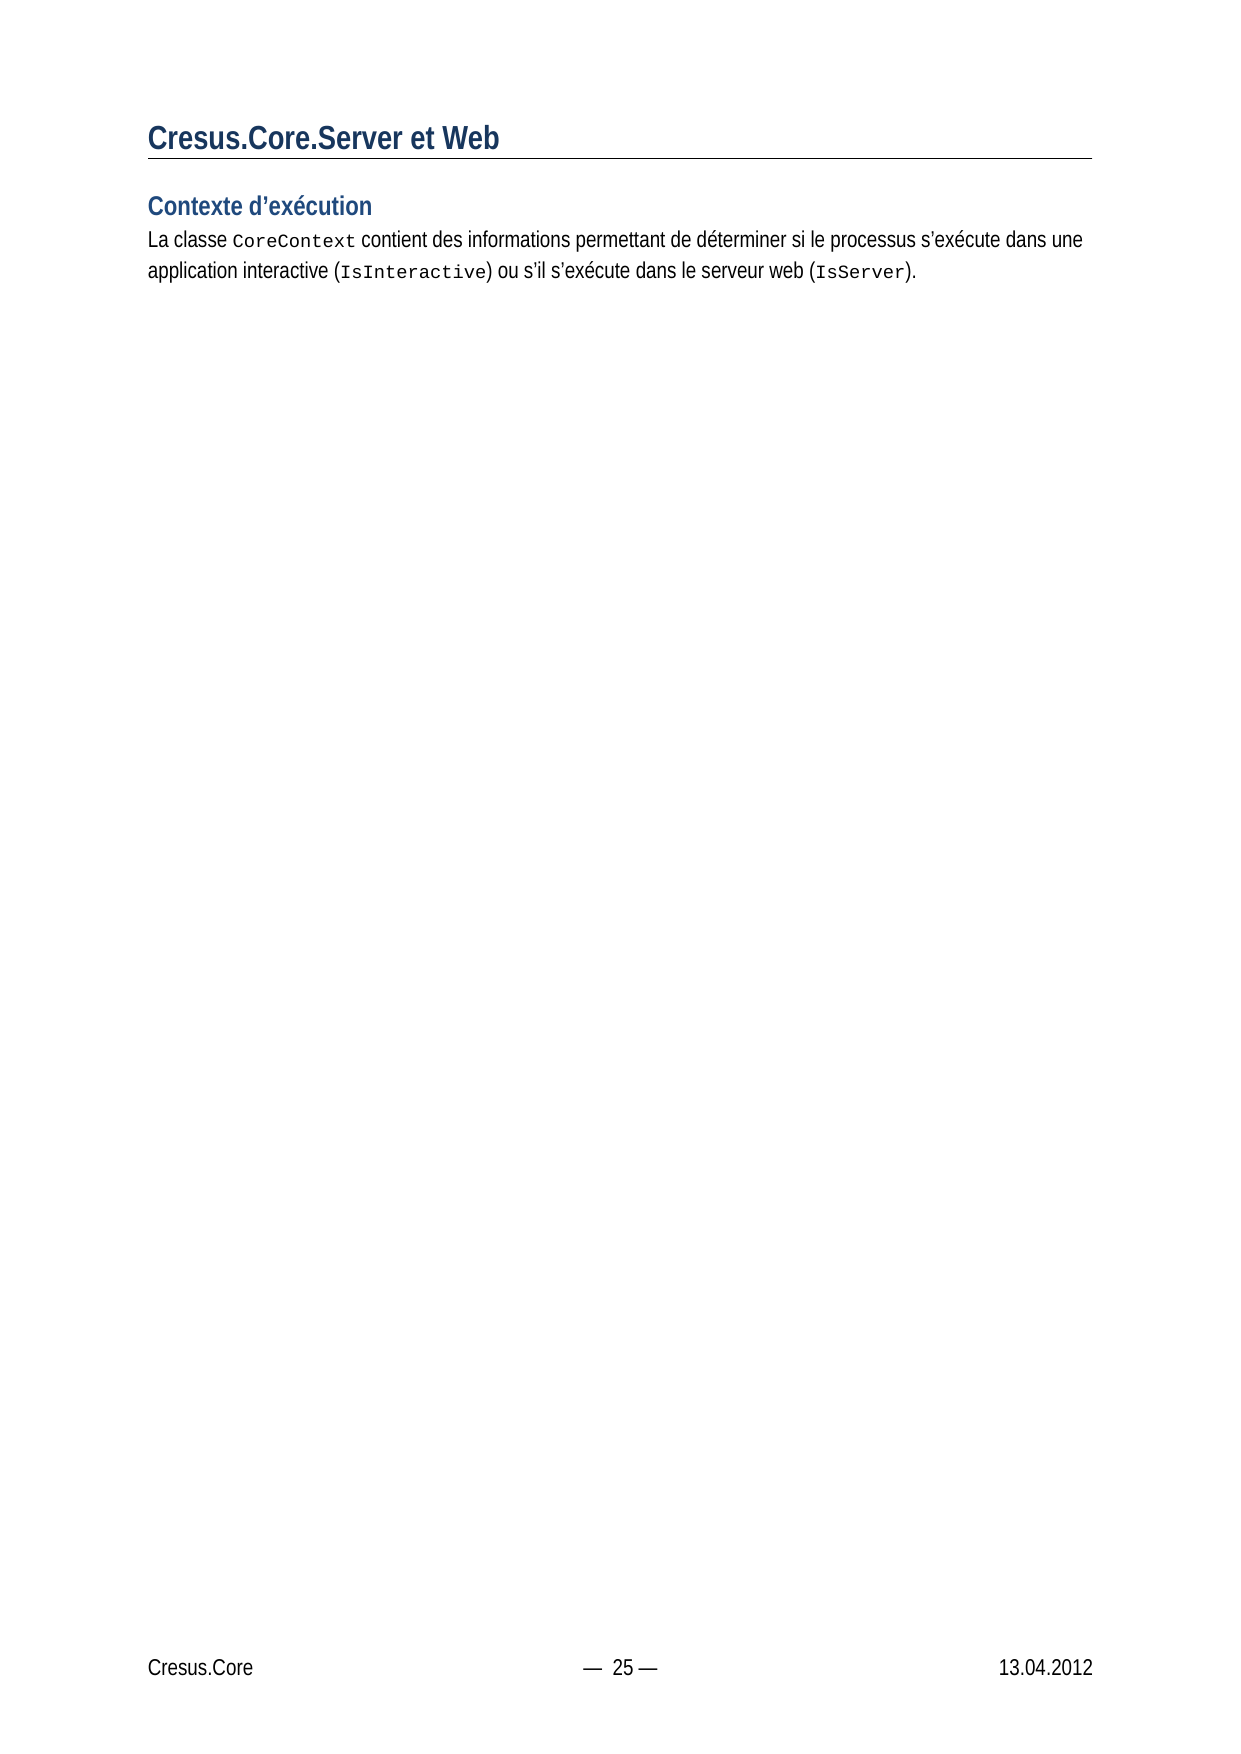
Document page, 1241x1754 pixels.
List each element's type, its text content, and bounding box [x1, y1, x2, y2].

subtitle Contexte d’exécution [148, 190, 1092, 221]
text La classe CoreContext contient des informations permettant de déterminer si le processus s’exécute dans une application interactive (IsInteractive) ou s’il s’exécute dans le serveur web (IsServer). [148, 226, 1092, 284]
subtitle Cresus.Core.Server et Web [148, 118, 1092, 158]
